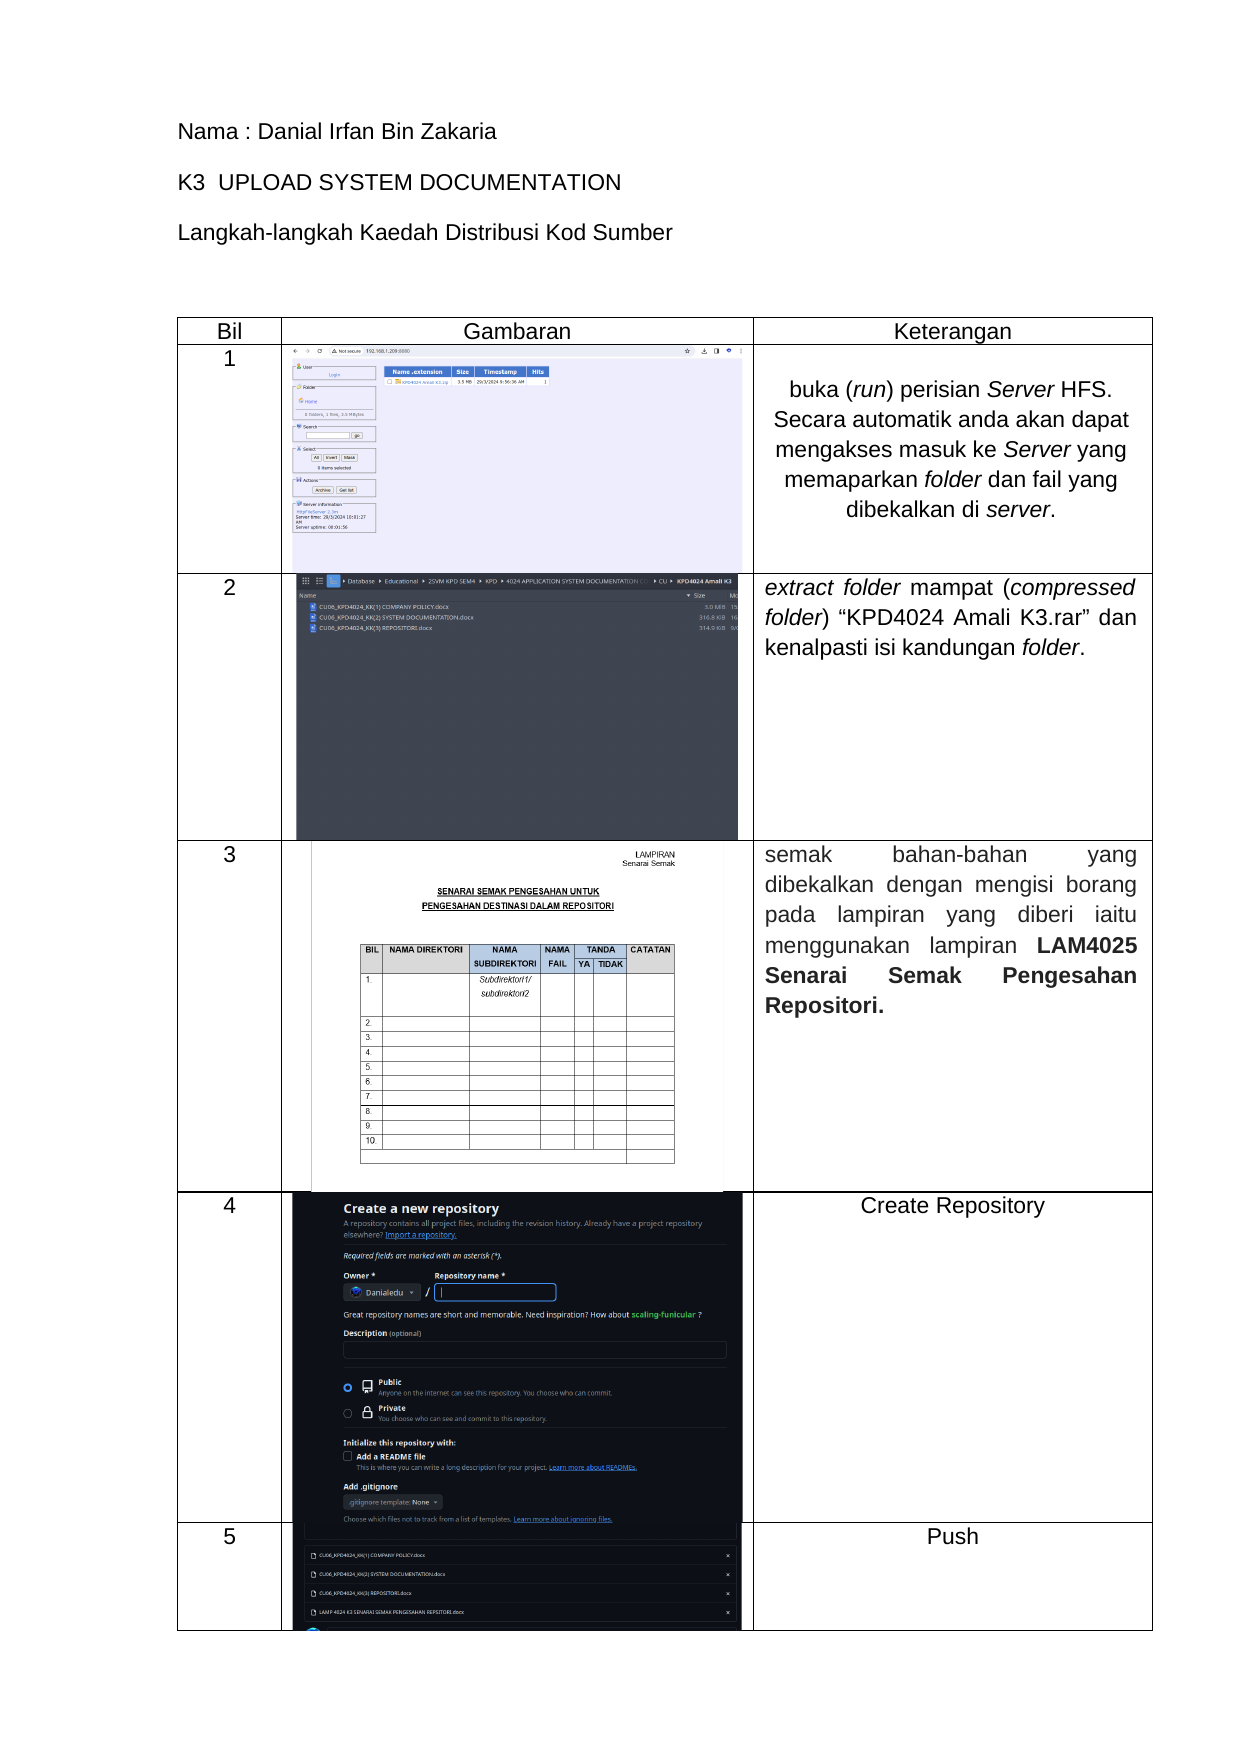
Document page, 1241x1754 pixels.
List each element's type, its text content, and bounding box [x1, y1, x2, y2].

table_cell [282, 841, 311, 1191]
table_cell 4 [178, 1193, 281, 1522]
table_cell buka (run) perisian Server HFS. Secara automatik anda akan dapat mengakses masuk ke Server yang memaparkan folder dan fail yang dibekalkan di server. [754, 345, 1152, 573]
table_cell [742, 1523, 753, 1630]
table_cell 1 [178, 345, 281, 573]
text Langkah-langkah Kaedah Distribusi Kod Sumber [177, 218, 1142, 245]
table_header Gambaran [282, 318, 753, 344]
table_cell Create Repository [754, 1193, 1152, 1522]
table_cell extract folder mampat (compressed folder) “KPD4024 Amali K3.rar” dan kenalpasti isi kandungan folder. [754, 574, 1152, 840]
table_cell [282, 1523, 292, 1630]
table_cell 5 [178, 1523, 281, 1630]
table_cell [724, 841, 753, 1191]
table_cell 2 [178, 574, 281, 840]
text K3 UPLOAD SYSTEM DOCUMENTATION [177, 169, 1142, 196]
picture [292, 841, 743, 1631]
table_cell Push [754, 1523, 1152, 1630]
table_cell [282, 1193, 292, 1522]
table_cell [738, 574, 753, 840]
table_cell 3 [178, 841, 281, 1191]
table_cell [743, 345, 753, 573]
table_cell [282, 345, 292, 573]
table_cell [282, 574, 296, 840]
picture [292, 345, 743, 840]
table_header Keterangan [754, 318, 1152, 344]
table_cell semak bahan-bahan yang dibekalkan dengan mengisi borang pada lampiran yang diberi iaitu menggunakan lampiran LAM4025 Senarai Semak Pengesahan Repositori. [754, 841, 1152, 1191]
text Nama : Danial Irfan Bin Zakaria [177, 118, 1152, 144]
table_cell [743, 1193, 753, 1522]
table_header Bil [178, 318, 281, 344]
